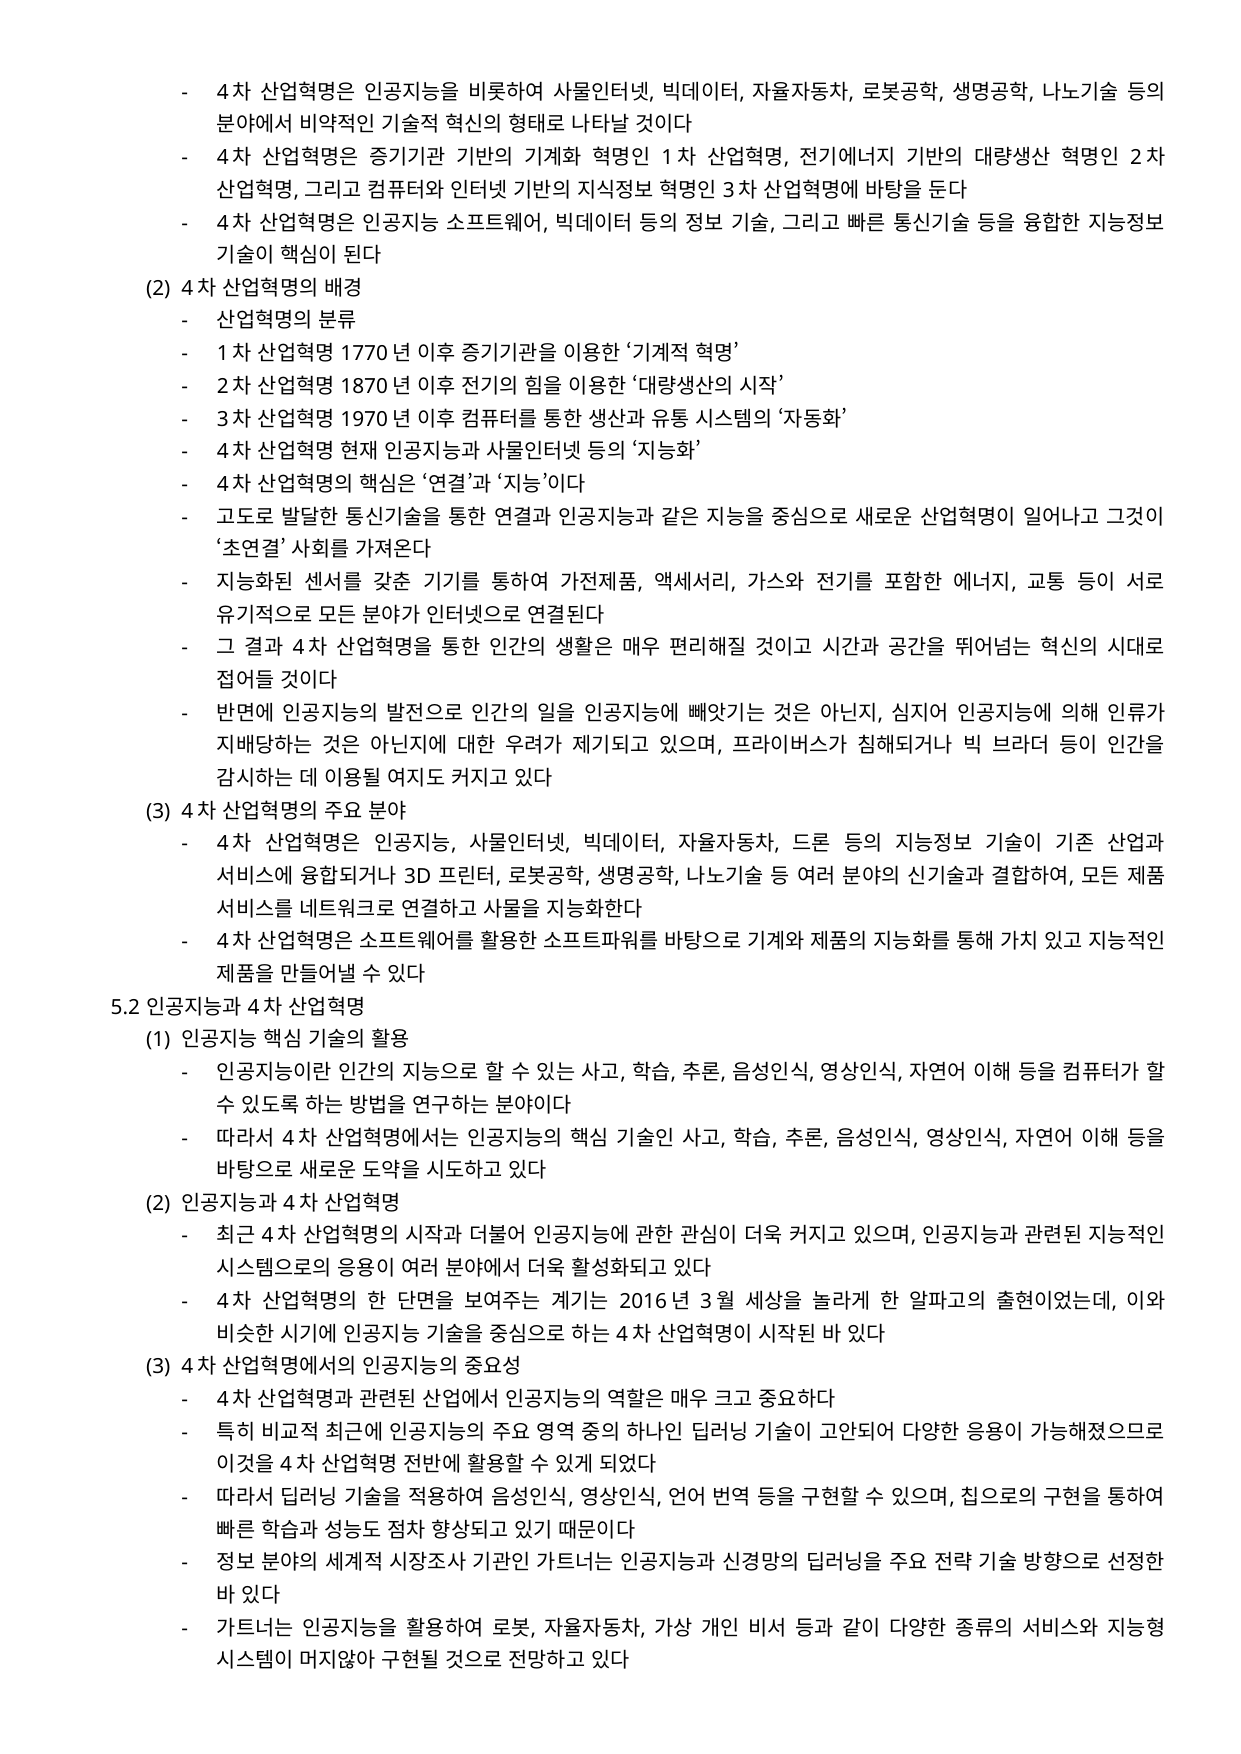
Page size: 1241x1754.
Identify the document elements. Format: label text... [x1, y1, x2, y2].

list 산업혁명의 분류 [181, 304, 1165, 334]
list 4차 산업혁명의 한 단면을 보여주는 계기는 2016년 3월 세상을 놀라게 한 알파고의 출현이었는데, 이와 비슷한 시기에 인공지능 기술을 중심으로 하는 4차 산업혁명이 시작된 바 있다 [181, 1284, 1165, 1347]
list 4차 산업혁명 현재 인공지능과 사물인터넷 등의 ‘지능화’ [181, 434, 1165, 465]
list 인공지능과 4차 산업혁명 [146, 1186, 1165, 1216]
list 인공지능과 4차 산업혁명 [110, 990, 1165, 1020]
list 반면에 인공지능의 발전으로 인간의 일을 인공지능에 빼앗기는 것은 아닌지, 심지어 인공지능에 의해 인류가 지배당하는 것은 아닌지에 대한 우려가 제기되고 있으며, 프라이버스가 침해되거나 빅 브라더 등이 인간을 감시하는 데 이용될 여지도 커지고 있다 [181, 696, 1165, 792]
list 4차 산업혁명은 소프트웨어를 활용한 소프트파워를 바탕으로 기계와 제품의 지능화를 통해 가치 있고 지능적인 제품을 만들어낼 수 있다 [181, 925, 1165, 988]
list 따라서 딥러닝 기술을 적용하여 음성인식, 영상인식, 언어 번역 등을 구현할 수 있으며, 칩으로의 구현을 통하여 빠른 학습과 성능도 점차 향상되고 있기 때문이다 [181, 1480, 1165, 1543]
list 지능화된 센서를 갖춘 기기를 통하여 가전제품, 액세서리, 가스와 전기를 포함한 에너지, 교통 등이 서로 유기적으로 모든 분야가 인터넷으로 연결된다 [181, 565, 1165, 628]
list 4차 산업혁명은 인공지능 소프트웨어, 빅데이터 등의 정보 기술, 그리고 빠른 통신기술 등을 융합한 지능정보 기술이 핵심이 된다 [181, 206, 1165, 269]
list 4차 산업혁명과 관련된 산업에서 인공지능의 역할은 매우 크고 중요하다 [181, 1382, 1165, 1412]
list 4차 산업혁명은 인공지능을 비롯하여 사물인터넷, 빅데이터, 자율자동차, 로봇공학, 생명공학, 나노기술 등의 분야에서 비약적인 기술적 혁신의 형태로 나타날 것이다 [181, 75, 1165, 138]
list 4차 산업혁명은 인공지능, 사물인터넷, 빅데이터, 자율자동차, 드론 등의 지능정보 기술이 기존 산업과 서비스에 융합되거나 3D 프린터, 로봇공학, 생명공학, 나노기술 등 여러 분야의 신기술과 결합하여, 모든 제품 서비스를 네트워크로 연결하고 사물을 지능화한다 [181, 827, 1165, 922]
list 고도로 발달한 통신기술을 통한 연결과 인공지능과 같은 지능을 중심으로 새로운 산업혁명이 일어나고 그것이 ‘초연결’ 사회를 가져온다 [181, 500, 1165, 563]
list 최근 4차 산업혁명의 시작과 더불어 인공지능에 관한 관심이 더욱 커지고 있으며, 인공지능과 관련된 지능적인 시스템으로의 응용이 여러 분야에서 더욱 활성화되고 있다 [181, 1219, 1165, 1282]
list 4차 산업혁명의 배경 [146, 271, 1165, 301]
list 4차 산업혁명은 증기기관 기반의 기계화 혁명인 1차 산업혁명, 전기에너지 기반의 대량생산 혁명인 2차 산업혁명, 그리고 컴퓨터와 인터넷 기반의 지식정보 혁명인 3차 산업혁명에 바탕을 둔다 [181, 140, 1165, 203]
list 4차 산업혁명에서의 인공지능의 중요성 [146, 1349, 1165, 1380]
list 3차 산업혁명 1970년 이후 컴퓨터를 통한 생산과 유통 시스템의 ‘자동화’ [181, 402, 1165, 432]
list 인공지능이란 인간의 지능으로 할 수 있는 사고, 학습, 추론, 음성인식, 영상인식, 자연어 이해 등을 컴퓨터가 할 수 있도록 하는 방법을 연구하는 분야이다 [181, 1055, 1165, 1118]
list 그 결과 4차 산업혁명을 통한 인간의 생활은 매우 편리해질 것이고 시간과 공간을 뛰어넘는 혁신의 시대로 접어들 것이다 [181, 631, 1165, 693]
list 정보 분야의 세계적 시장조사 기관인 가트너는 인공지능과 신경망의 딥러닝을 주요 전략 기술 방향으로 선정한 바 있다 [181, 1546, 1165, 1608]
list 따라서 4차 산업혁명에서는 인공지능의 핵심 기술인 사고, 학습, 추론, 음성인식, 영상인식, 자연어 이해 등을 바탕으로 새로운 도약을 시도하고 있다 [181, 1121, 1165, 1184]
list 인공지능 핵심 기술의 활용 [146, 1023, 1165, 1053]
list 2차 산업혁명 1870년 이후 전기의 힘을 이용한 ‘대량생산의 시작’ [181, 369, 1165, 399]
list 특히 비교적 최근에 인공지능의 주요 영역 중의 하나인 딥러닝 기술이 고안되어 다양한 응용이 가능해졌으므로 이것을 4차 산업혁명 전반에 활용할 수 있게 되었다 [181, 1415, 1165, 1478]
list 가트너는 인공지능을 활용하여 로봇, 자율자동차, 가상 개인 비서 등과 같이 다양한 종류의 서비스와 지능형 시스템이 머지않아 구현될 것으로 전망하고 있다 [181, 1611, 1165, 1674]
list 4차 산업혁명의 핵심은 ‘연결’과 ‘지능’이다 [181, 467, 1165, 498]
list 1차 산업혁명 1770년 이후 증기기관을 이용한 ‘기계적 혁명’ [181, 336, 1165, 367]
list 4차 산업혁명의 주요 분야 [146, 794, 1165, 824]
